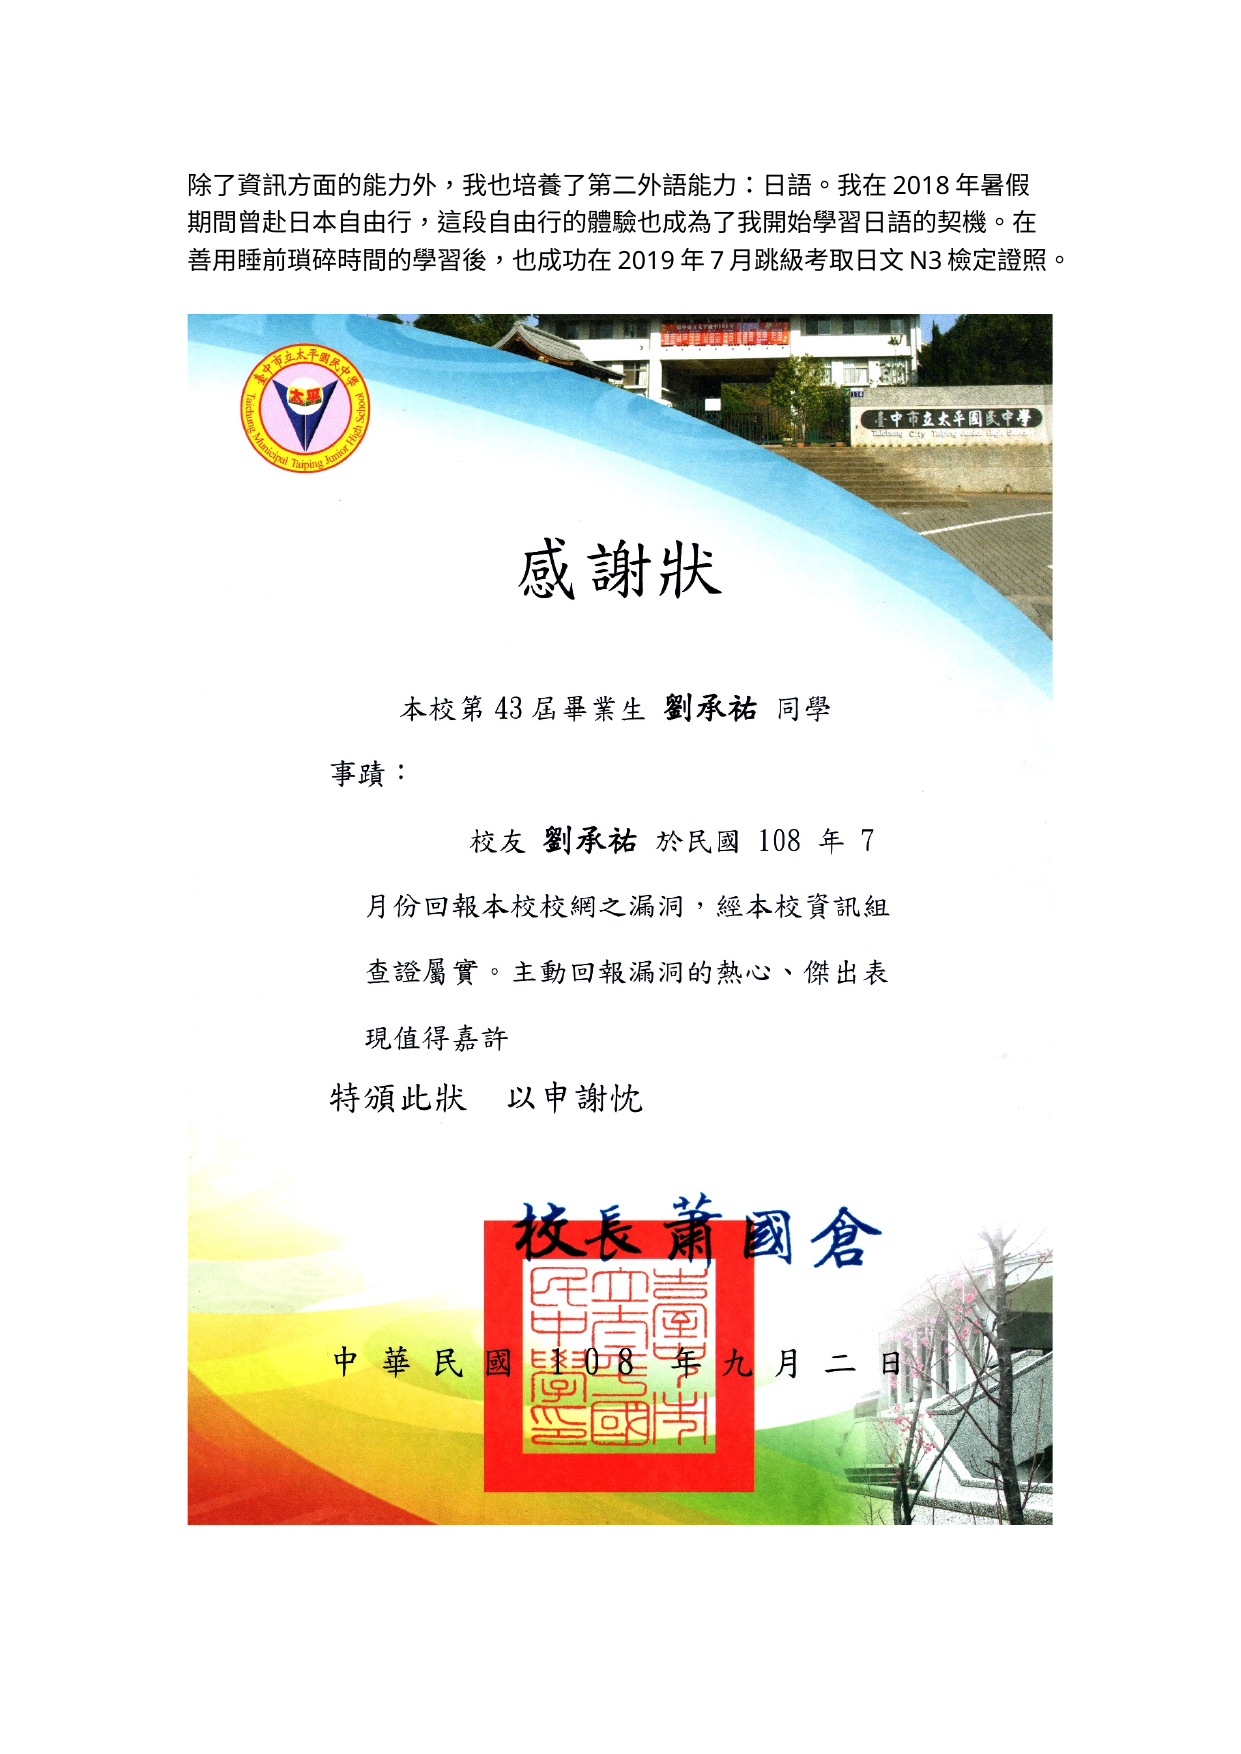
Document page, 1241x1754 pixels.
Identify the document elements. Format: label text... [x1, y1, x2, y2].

picture [187, 314, 1053, 1525]
text 除了資訊方面的能力外，我也培養了第二外語能力：日語。我在2018年暑假期間曾赴日本自由行，這段自由行的體驗也成為了我開始學習日語的契機。在善用睡前瑣碎時間的學習後，也成功在2019年7月跳級考取日文N3檢定證照。 [187, 164, 1053, 277]
